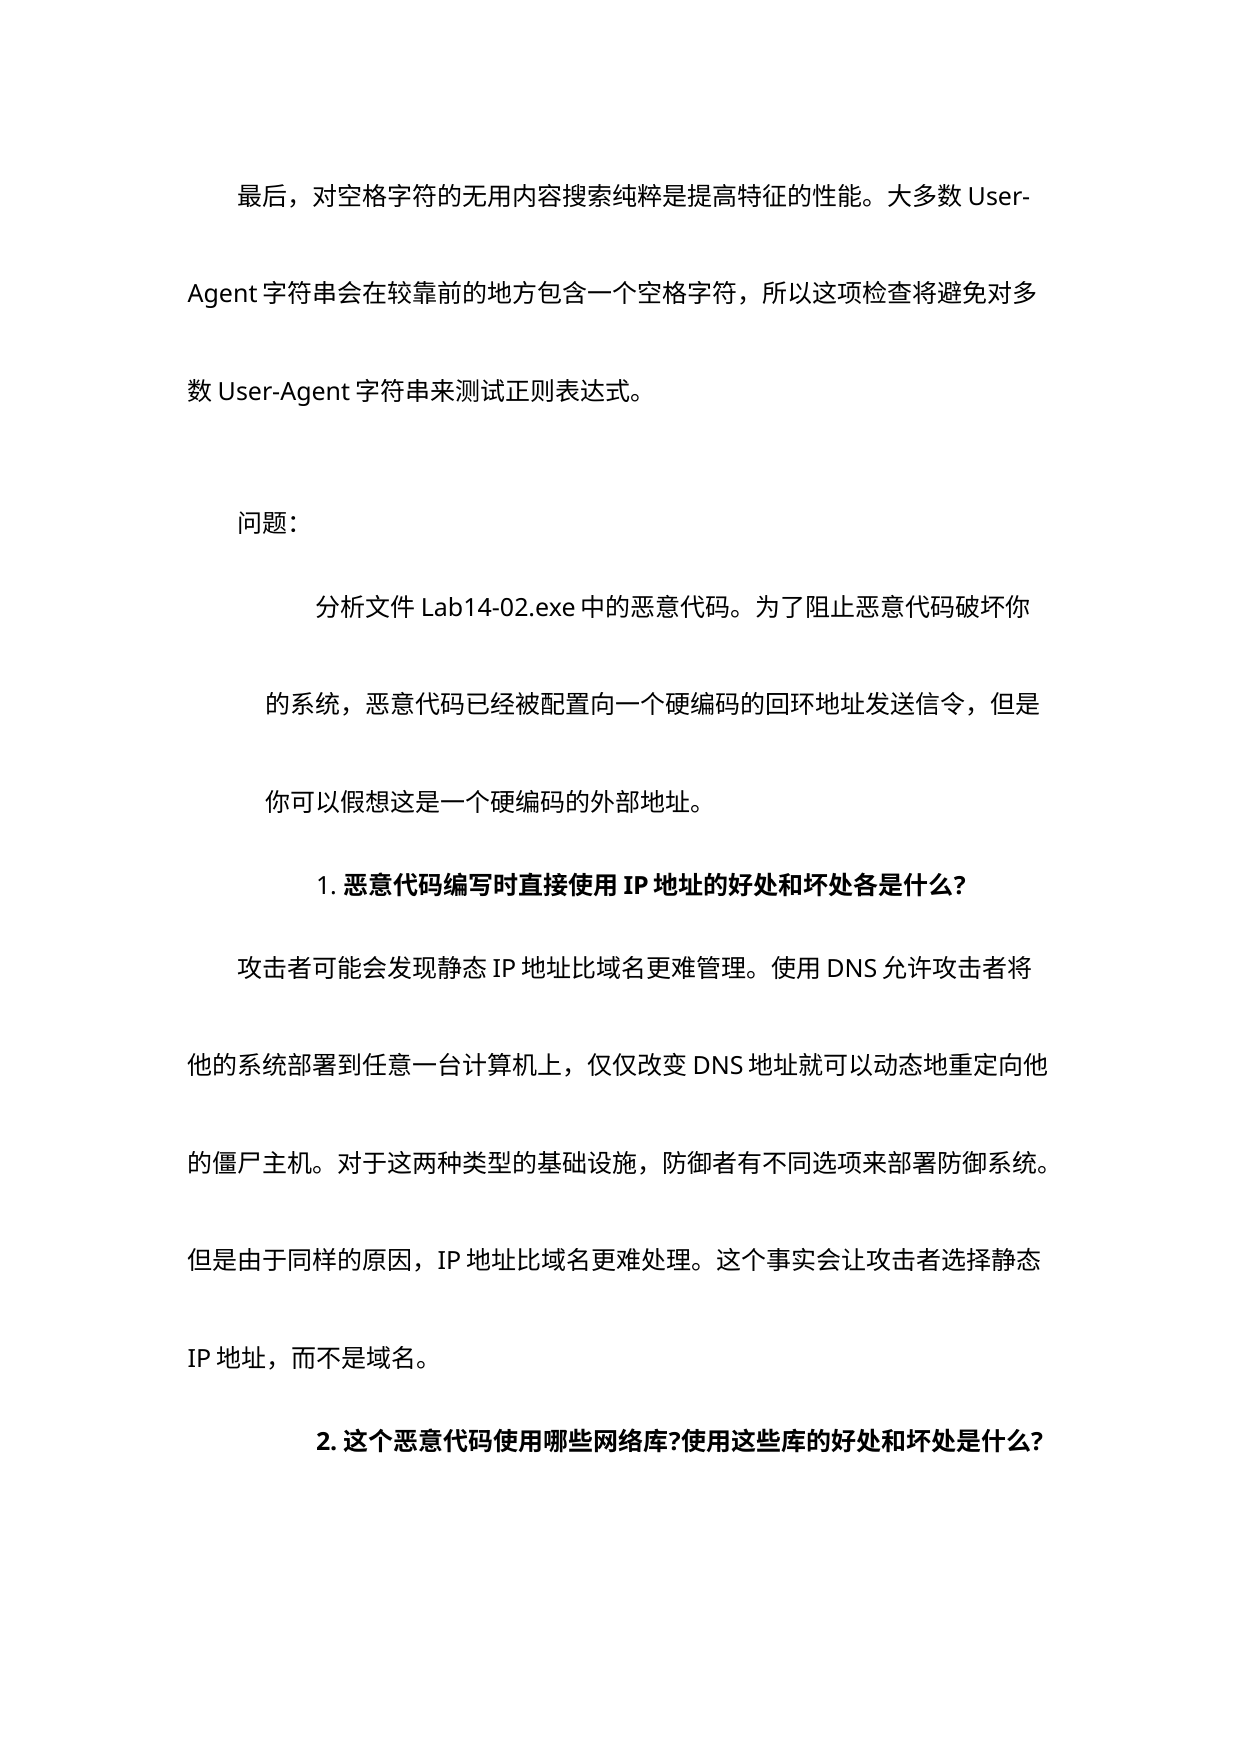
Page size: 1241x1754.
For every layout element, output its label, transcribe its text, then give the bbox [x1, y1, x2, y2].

list 攻击者可能会发现静态IP地址比域名更难管理。使用DNS允许攻击者将他的系统部署到任意一台计算机上，仅仅改变DNS地址就可以动态地重定向他的僵尸主机。对于这两种类型的基础设施，防御者有不同选项来部署防御系统。但是由于同样的原因，IP地址比域名更难处理。这个事实会让攻击者选择静态IP地址，而不是域名。 [187, 934, 1053, 1389]
list 恶意代码编写时直接使用IP地址的好处和坏处各是什么? [266, 851, 1053, 916]
list 分析文件Lab14-02.exe中的恶意代码。为了阻止恶意代码破坏你的系统，恶意代码已经被配置向一个硬编码的回环地址发送信令，但是你可以假想这是一个硬编码的外部地址。 [266, 573, 1053, 833]
list 问题： [187, 489, 1053, 554]
list 这个恶意代码使用哪些网络库?使用这些库的好处和坏处是什么? [266, 1407, 1053, 1472]
list 最后，对空格字符的无用内容搜索纯粹是提高特征的性能。大多数User-Agent字符串会在较靠前的地方包含一个空格字符，所以这项检查将避免对多数User-Agent字符串来测试正则表达式。 [187, 162, 1053, 422]
